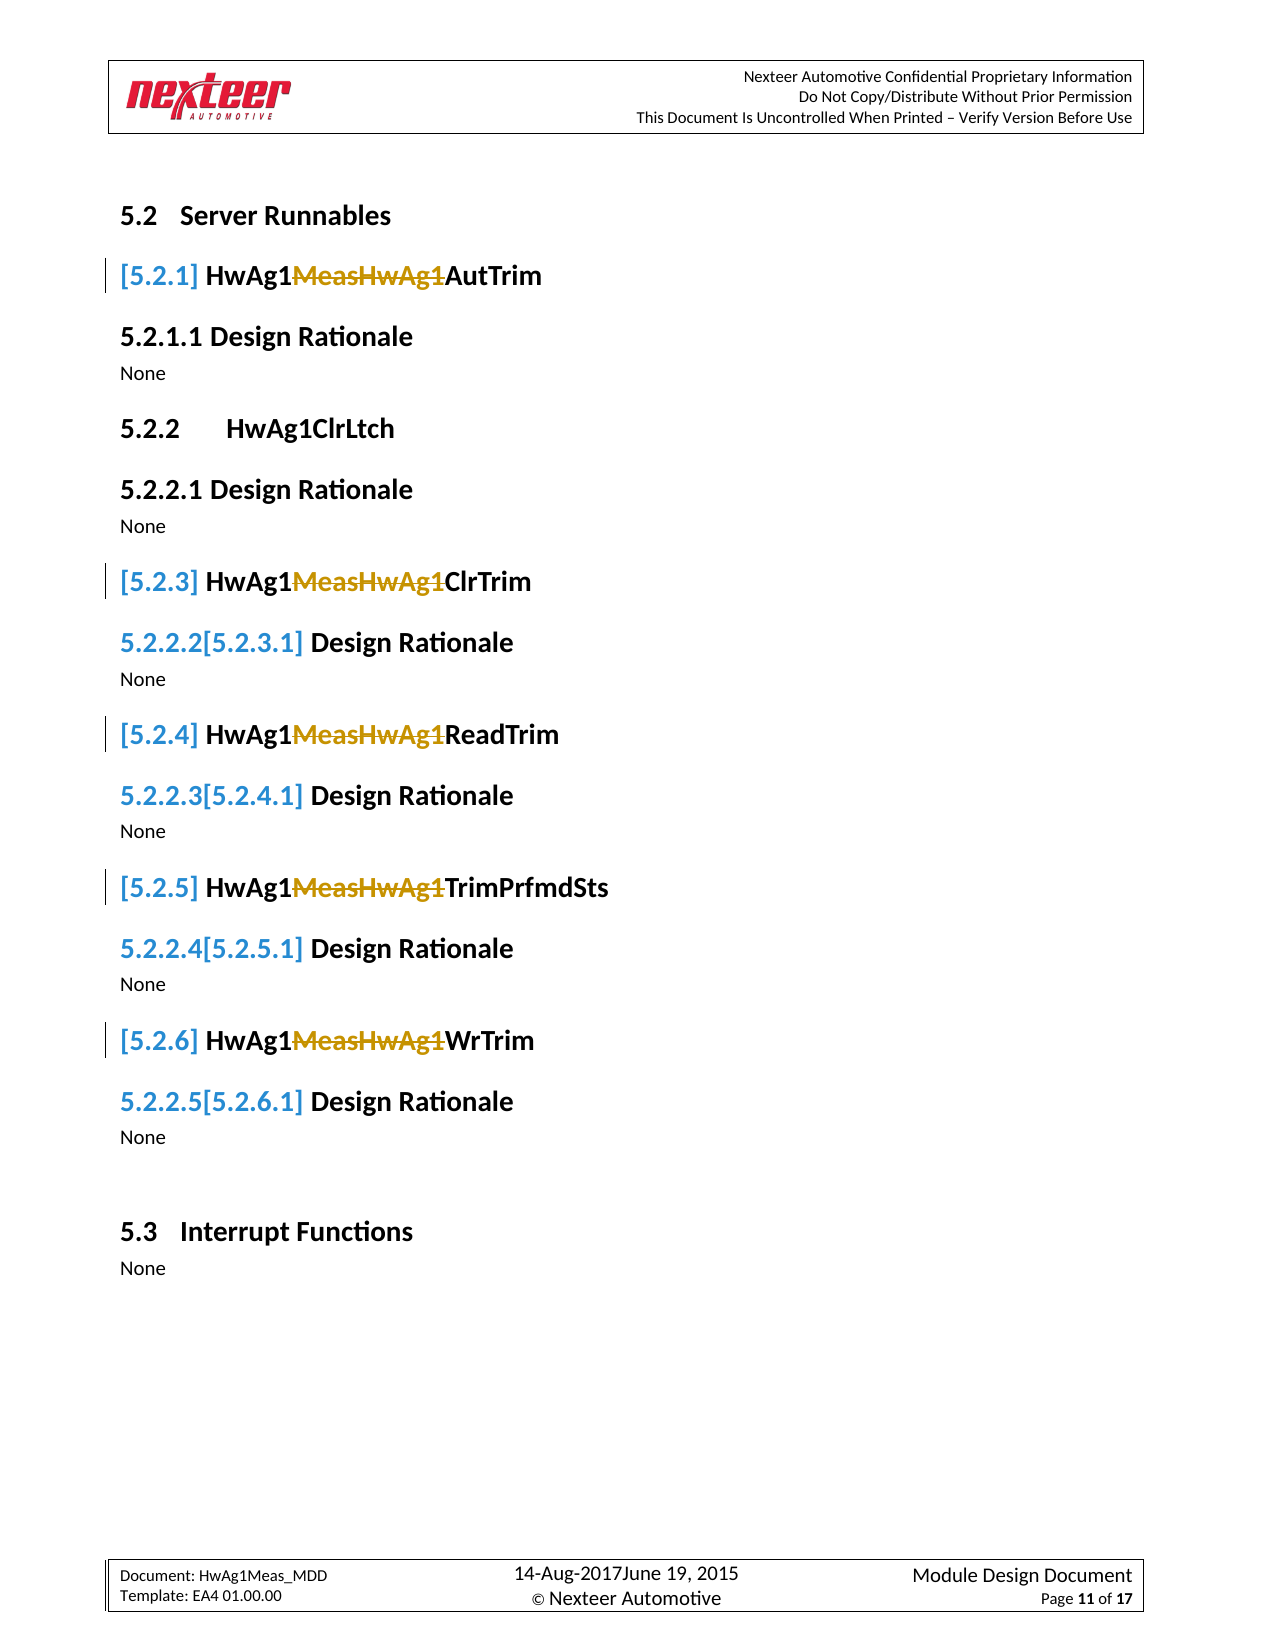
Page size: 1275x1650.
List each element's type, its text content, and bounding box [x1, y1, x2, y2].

text None [120, 360, 1155, 385]
text None [120, 819, 1155, 844]
subtitle HwAg1ClrTrim [120, 563, 1155, 599]
subtitle Design Rationale [120, 624, 1155, 659]
text None [120, 513, 1155, 538]
text None [120, 666, 1155, 691]
picture [120, 61, 295, 133]
subtitle HwAg1WrTrim [120, 1022, 1155, 1058]
subtitle Design Rationale [120, 471, 1155, 507]
subtitle HwAg1TrimPrfmdSts [120, 869, 1155, 905]
subtitle HwAg1AutTrim [120, 257, 1155, 293]
text None [120, 972, 1155, 997]
subtitle Design Rationale [120, 930, 1155, 965]
subtitle Design Rationale [120, 318, 1155, 354]
subtitle Interrupt Functions [120, 1213, 1155, 1248]
text None [120, 1124, 1155, 1150]
subtitle Design Rationale [120, 777, 1155, 812]
subtitle Server Runnables [120, 197, 1155, 232]
subtitle HwAg1ClrLtch [120, 410, 1155, 446]
subtitle Design Rationale [120, 1083, 1155, 1118]
subtitle HwAg1ReadTrim [120, 716, 1155, 752]
text None [120, 1255, 1155, 1280]
